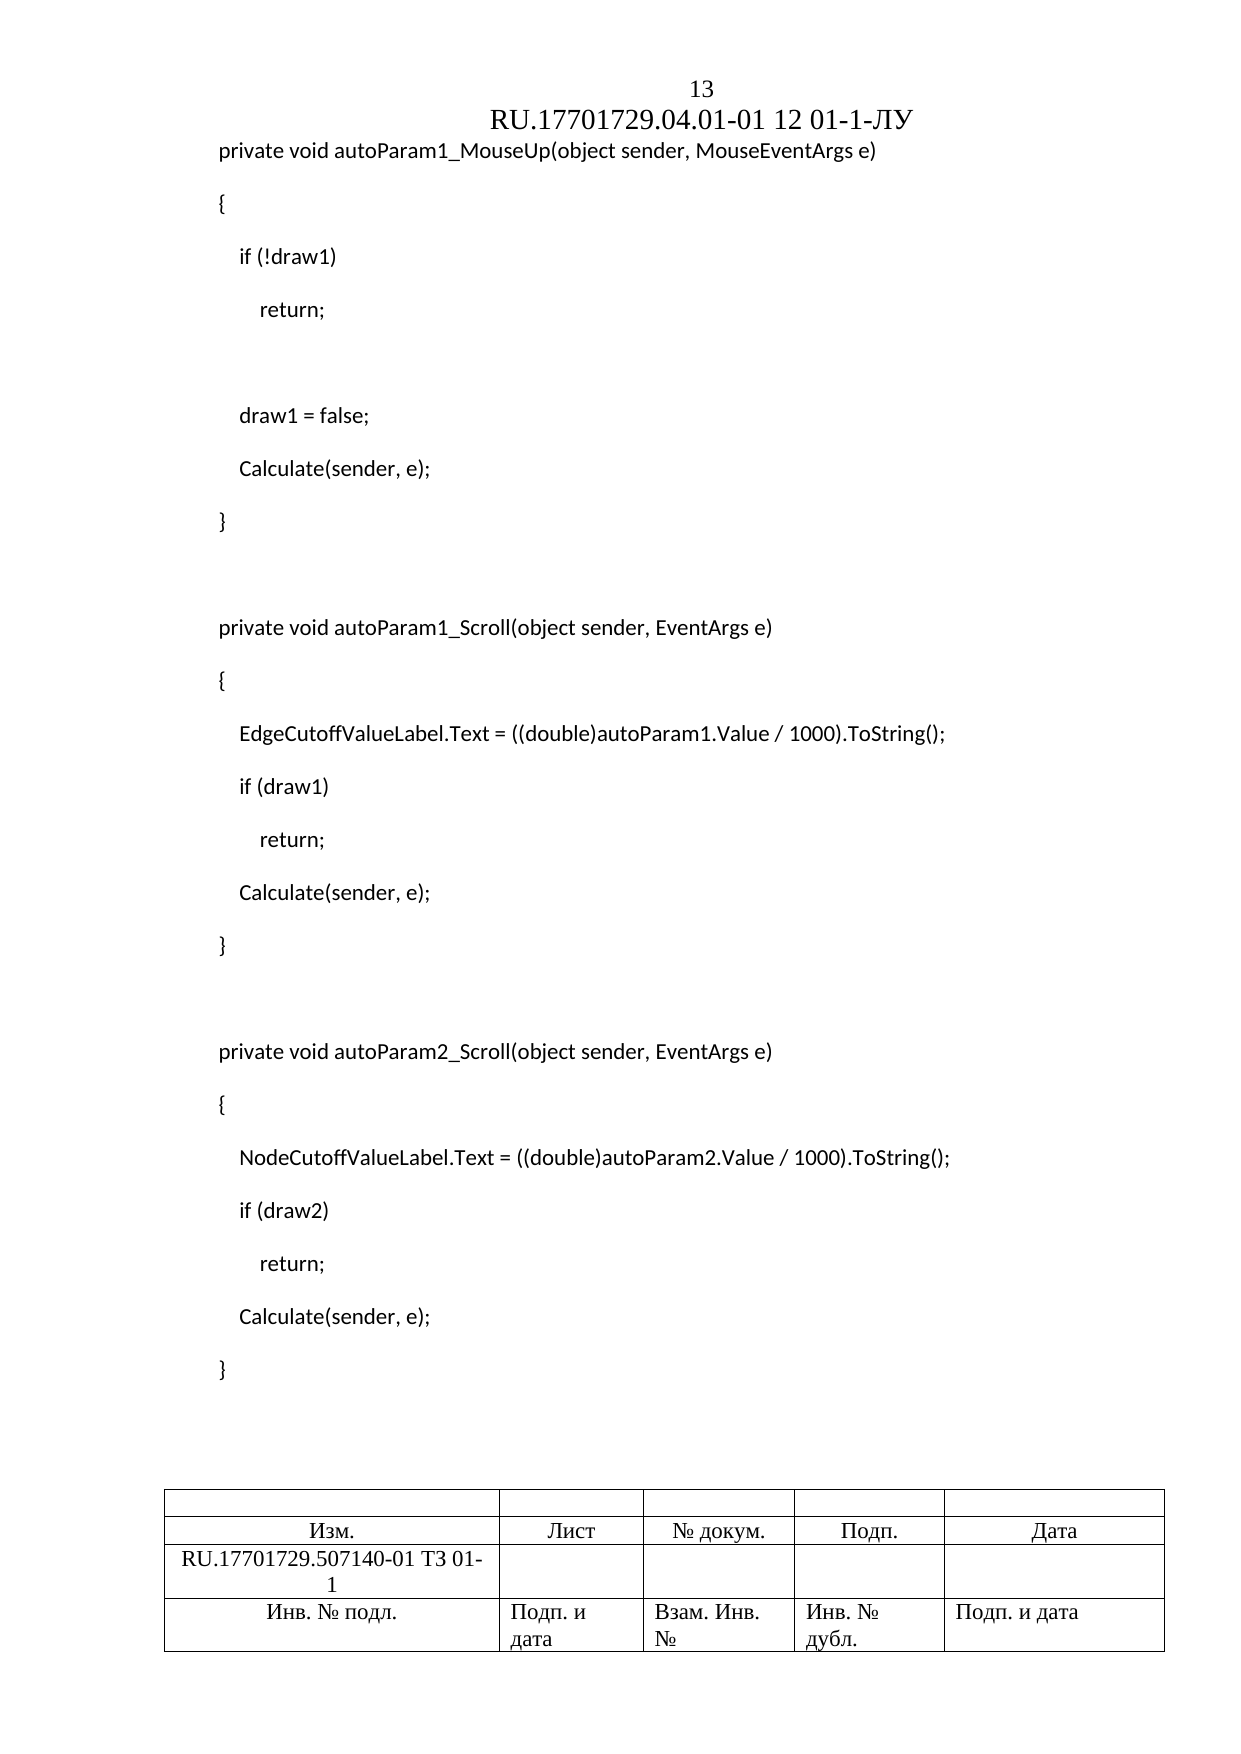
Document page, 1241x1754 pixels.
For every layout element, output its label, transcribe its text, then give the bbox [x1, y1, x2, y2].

text return; [177, 1249, 1152, 1277]
text Calculate(sender, e); [177, 1302, 1152, 1331]
text if (!draw1) [177, 242, 1152, 270]
text private void autoParam1_Scroll(object sender, EventArgs e) [177, 613, 1152, 641]
text draw1 = false; [177, 401, 1152, 429]
text Calculate(sender, e); [177, 454, 1152, 482]
text private void autoParam2_Scroll(object sender, EventArgs e) [177, 1037, 1152, 1065]
text if (draw1) [177, 772, 1152, 800]
text { [177, 189, 1152, 217]
text return; [177, 295, 1152, 323]
text Calculate(sender, e); [177, 878, 1152, 906]
text { [177, 666, 1152, 694]
text NodeCutoffValueLabel.Text = ((double)autoParam2.Value / 1000).ToString(); [177, 1143, 1152, 1171]
text } [177, 507, 1152, 535]
text EdgeCutoffValueLabel.Text = ((double)autoParam1.Value / 1000).ToString(); [177, 719, 1152, 747]
text { [177, 1090, 1152, 1118]
text } [177, 1356, 1152, 1383]
text } [177, 931, 1152, 959]
text private void autoParam1_MouseUp(object sender, MouseEventArgs e) [177, 136, 1152, 164]
text if (draw2) [177, 1196, 1152, 1224]
text return; [177, 825, 1152, 853]
